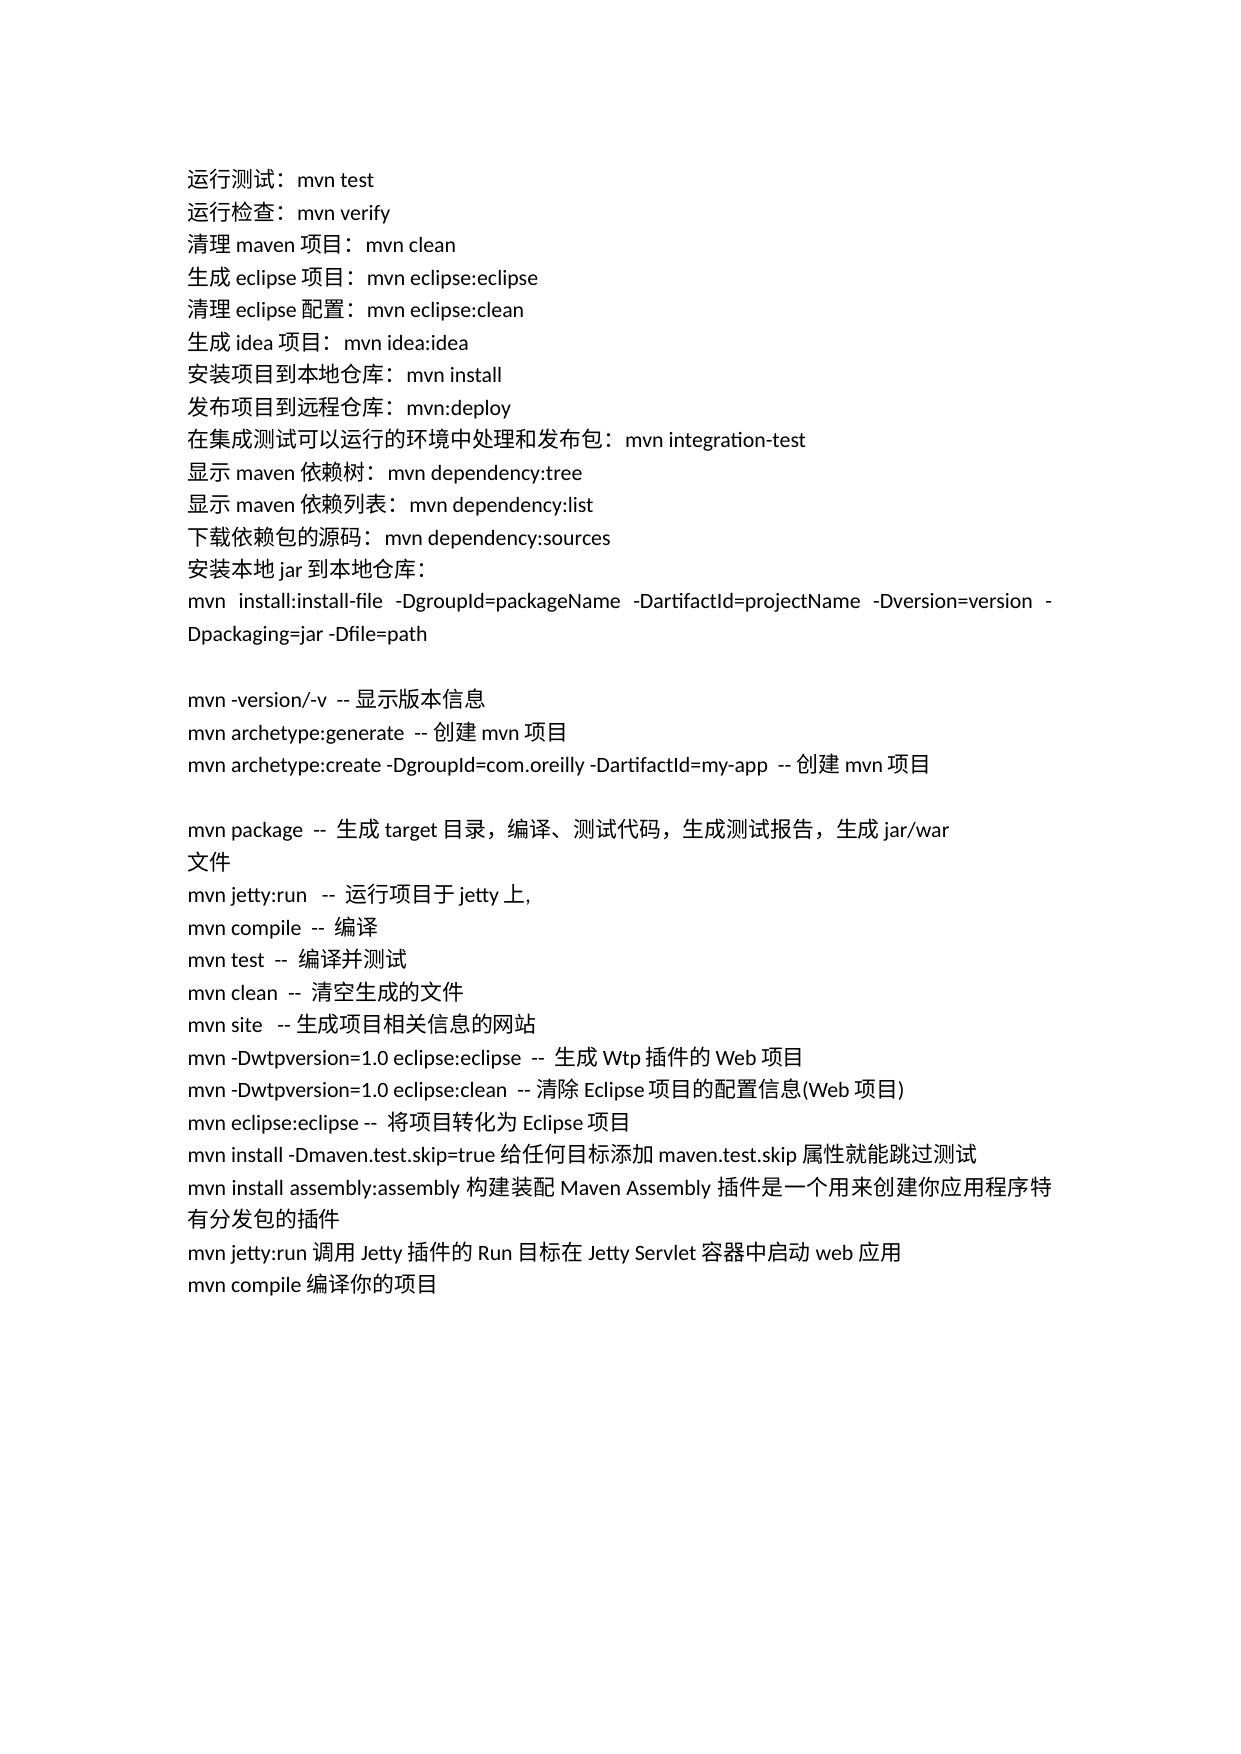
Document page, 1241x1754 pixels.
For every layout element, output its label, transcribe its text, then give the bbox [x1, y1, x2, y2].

text 清理maven项目：mvn clean [187, 227, 1053, 259]
text mvn archetype:create -DgroupId=com.oreilly -DartifactId=my-app -- 创建mvn项目 [187, 747, 1053, 779]
text 生成eclipse项目：mvn eclipse:eclipse [187, 259, 1053, 292]
text mvn install assembly:assembly 构建装配Maven Assembly 插件是一个用来创建你应用程序特有分发包的插件 [187, 1169, 1053, 1234]
text 下载依赖包的源码：mvn dependency:sources [187, 519, 1053, 552]
text mvn compile -- 编译 [187, 909, 1053, 942]
text mvn clean -- 清空生成的文件 [187, 974, 1053, 1007]
text 显示maven依赖列表：mvn dependency:list [187, 487, 1053, 519]
text mvn compile 编译你的项目 [187, 1267, 1053, 1299]
text 文件 [187, 844, 1053, 877]
text mvn install -Dmaven.test.skip=true 给任何目标添加maven.test.skip 属性就能跳过测试 [187, 1137, 1053, 1169]
text 发布项目到远程仓库：mvn:deploy [187, 389, 1053, 422]
text 在集成测试可以运行的环境中处理和发布包：mvn integration-test [187, 422, 1053, 454]
text mvn jetty:run 调用 Jetty 插件的 Run 目标在 Jetty Servlet 容器中启动 web 应用 [187, 1234, 1053, 1267]
text mvn -version/-v -- 显示版本信息 [187, 682, 1053, 714]
text 生成idea项目：mvn idea:idea [187, 324, 1053, 357]
text mvn test -- 编译并测试 [187, 942, 1053, 974]
text mvn -Dwtpversion=1.0 eclipse:clean -- 清除Eclipse项目的配置信息(Web项目) [187, 1072, 1053, 1104]
text 清理eclipse配置：mvn eclipse:clean [187, 292, 1053, 324]
text 安装项目到本地仓库：mvn install [187, 357, 1053, 389]
text mvn -Dwtpversion=1.0 eclipse:eclipse -- 生成Wtp插件的Web项目 [187, 1039, 1053, 1072]
text mvn package -- 生成target目录，编译、测试代码，生成测试报告，生成jar/war [187, 812, 1053, 844]
text 安装本地jar到本地仓库： [187, 552, 1053, 584]
text mvn install:install-file -DgroupId=packageName -DartifactId=projectName -Dversion=version -Dpackaging=jar -Dfile=path [187, 584, 1053, 649]
text mvn site -- 生成项目相关信息的网站 [187, 1007, 1053, 1039]
text 运行测试：mvn test [187, 162, 1053, 194]
text 显示maven依赖树：mvn dependency:tree [187, 454, 1053, 487]
text mvn archetype:generate -- 创建mvn项目 [187, 714, 1053, 747]
text 运行检查：mvn verify [187, 194, 1053, 227]
text mvn jetty:run -- 运行项目于jetty上, [187, 877, 1053, 909]
text mvn eclipse:eclipse -- 将项目转化为Eclipse项目 [187, 1104, 1053, 1137]
